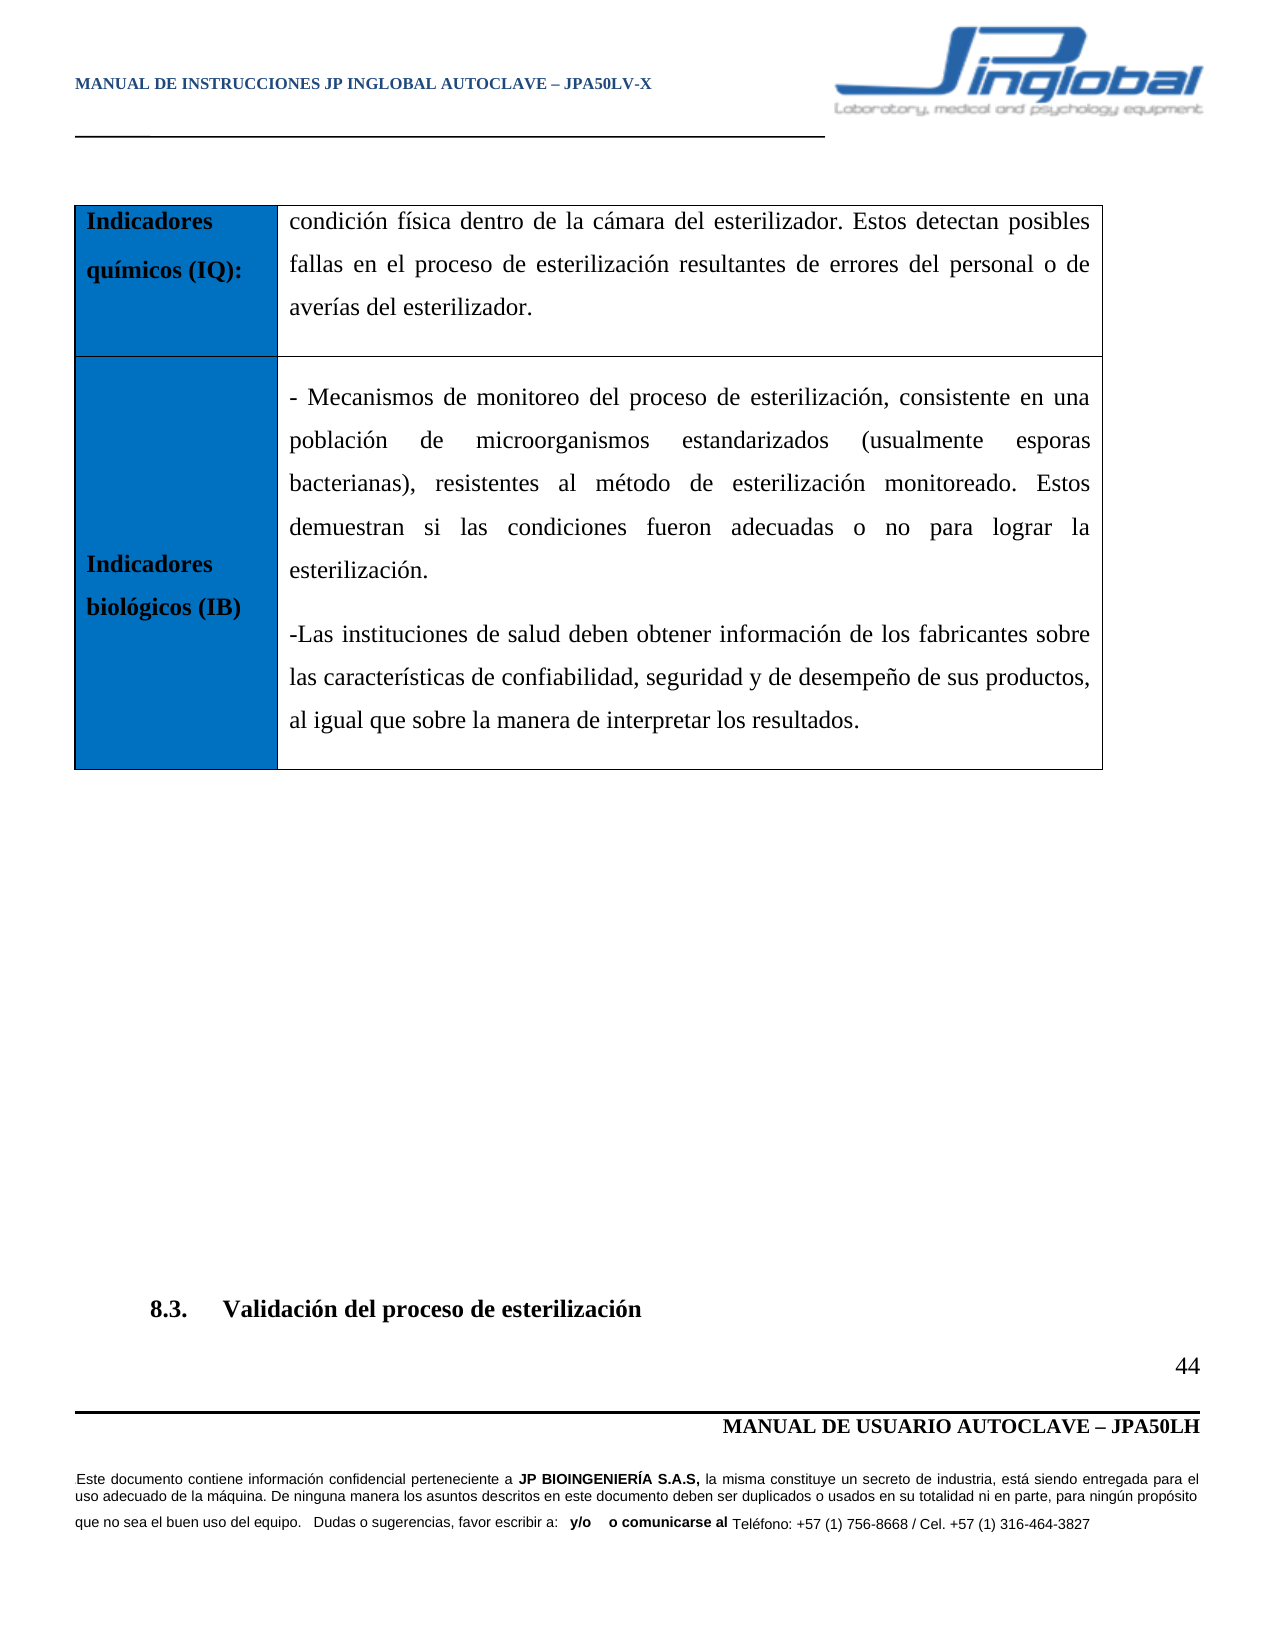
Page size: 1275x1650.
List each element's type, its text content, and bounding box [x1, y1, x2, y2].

picture [812, 13, 1227, 130]
table_cell - Mecanismos de monitoreo del proceso de esterilización, consistente en una población de microorganismos estandarizados (usualmente esporas bacterianas), resistentes al método de esterilización monitoreado. Estos demuestran si las condiciones fueron adecuadas o no para lograr la esterilización. -Las instituciones de salud deben obtener información de los fabricantes sobre las características de confiabilidad, seguridad y de desempeño de sus productos, al igual que sobre la manera de interpretar los resultados. [278, 357, 1102, 769]
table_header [76, 206, 277, 356]
table_cell Indicadores biológicos (IB) [76, 357, 277, 769]
list Validación del proceso de esterilización [150, 1294, 1200, 1323]
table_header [278, 206, 1102, 356]
